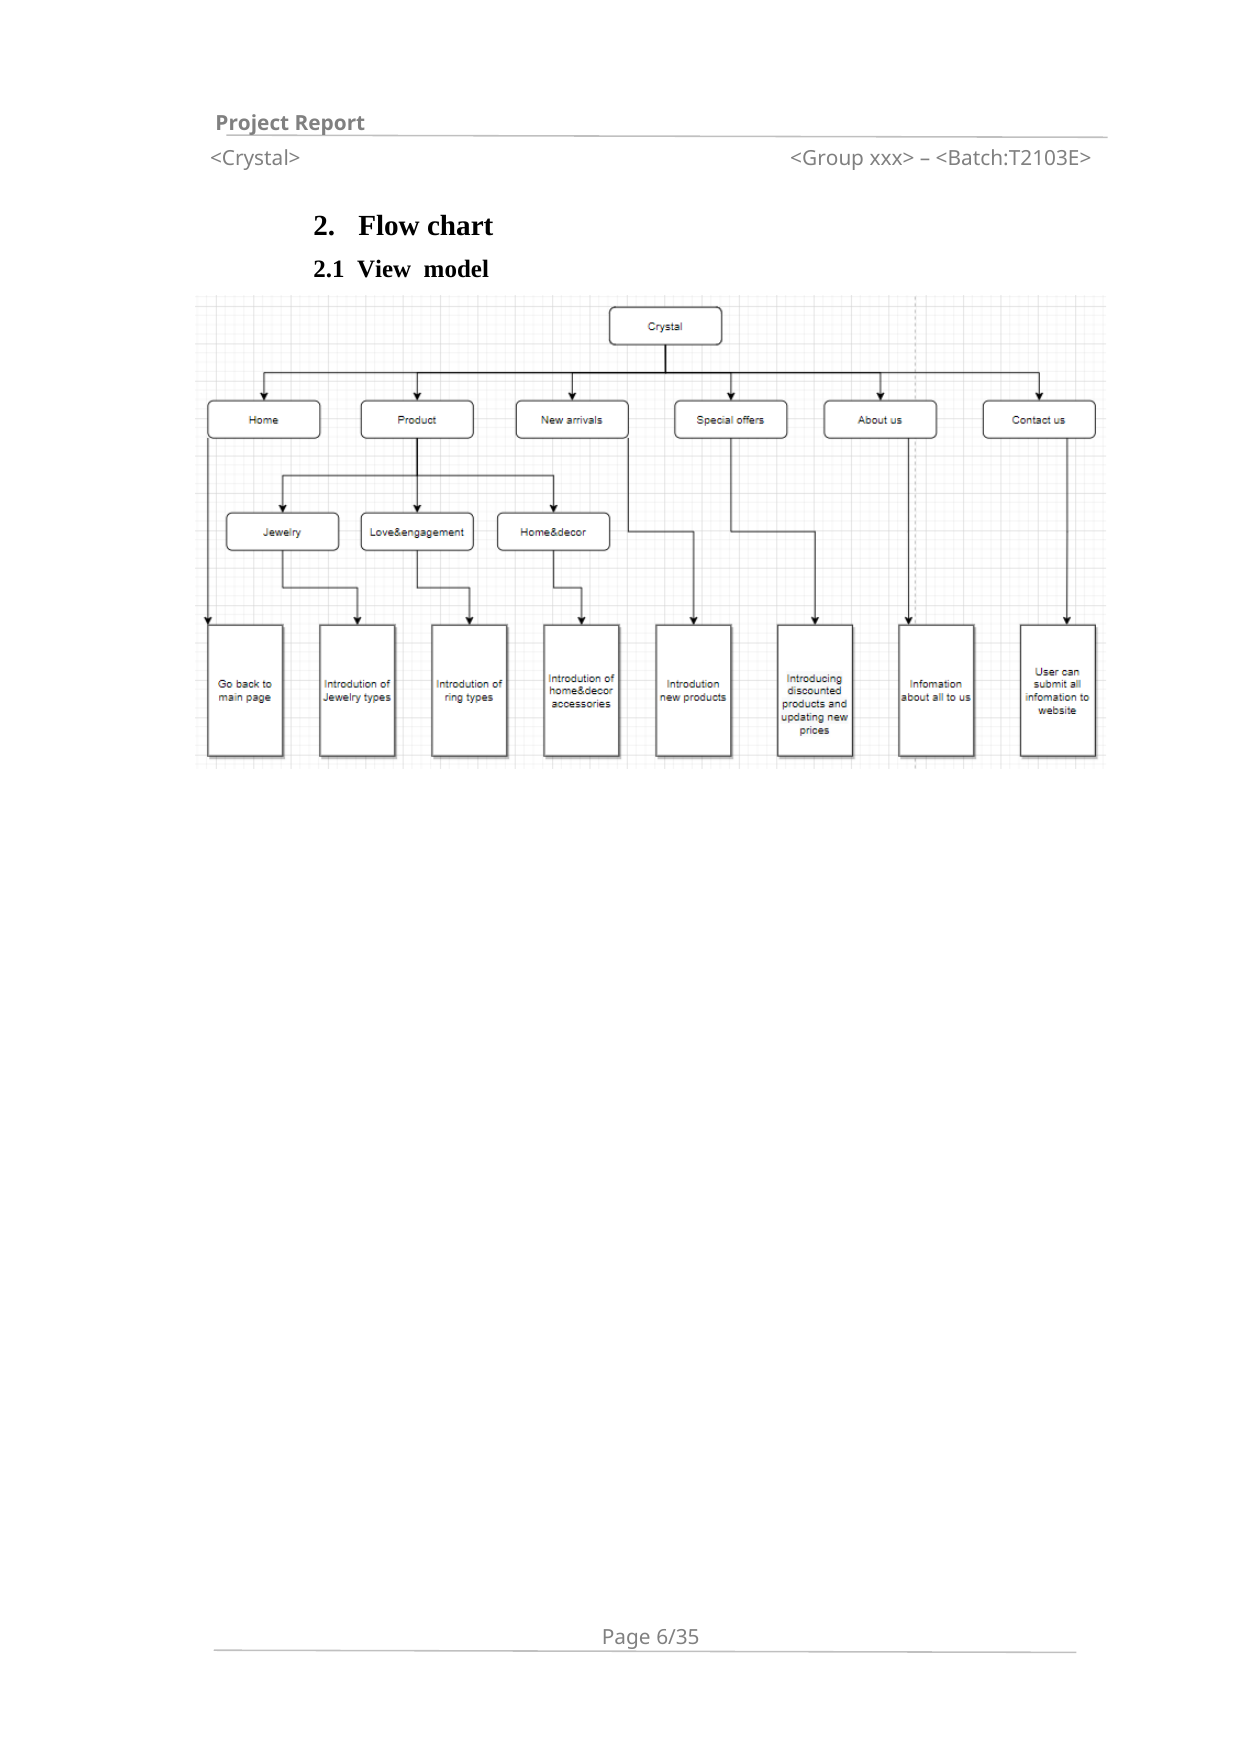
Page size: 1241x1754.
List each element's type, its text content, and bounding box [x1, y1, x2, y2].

subtitle 2.1 View model [313, 254, 1106, 283]
picture [195, 295, 1107, 769]
subtitle Flow chart [313, 208, 1106, 242]
